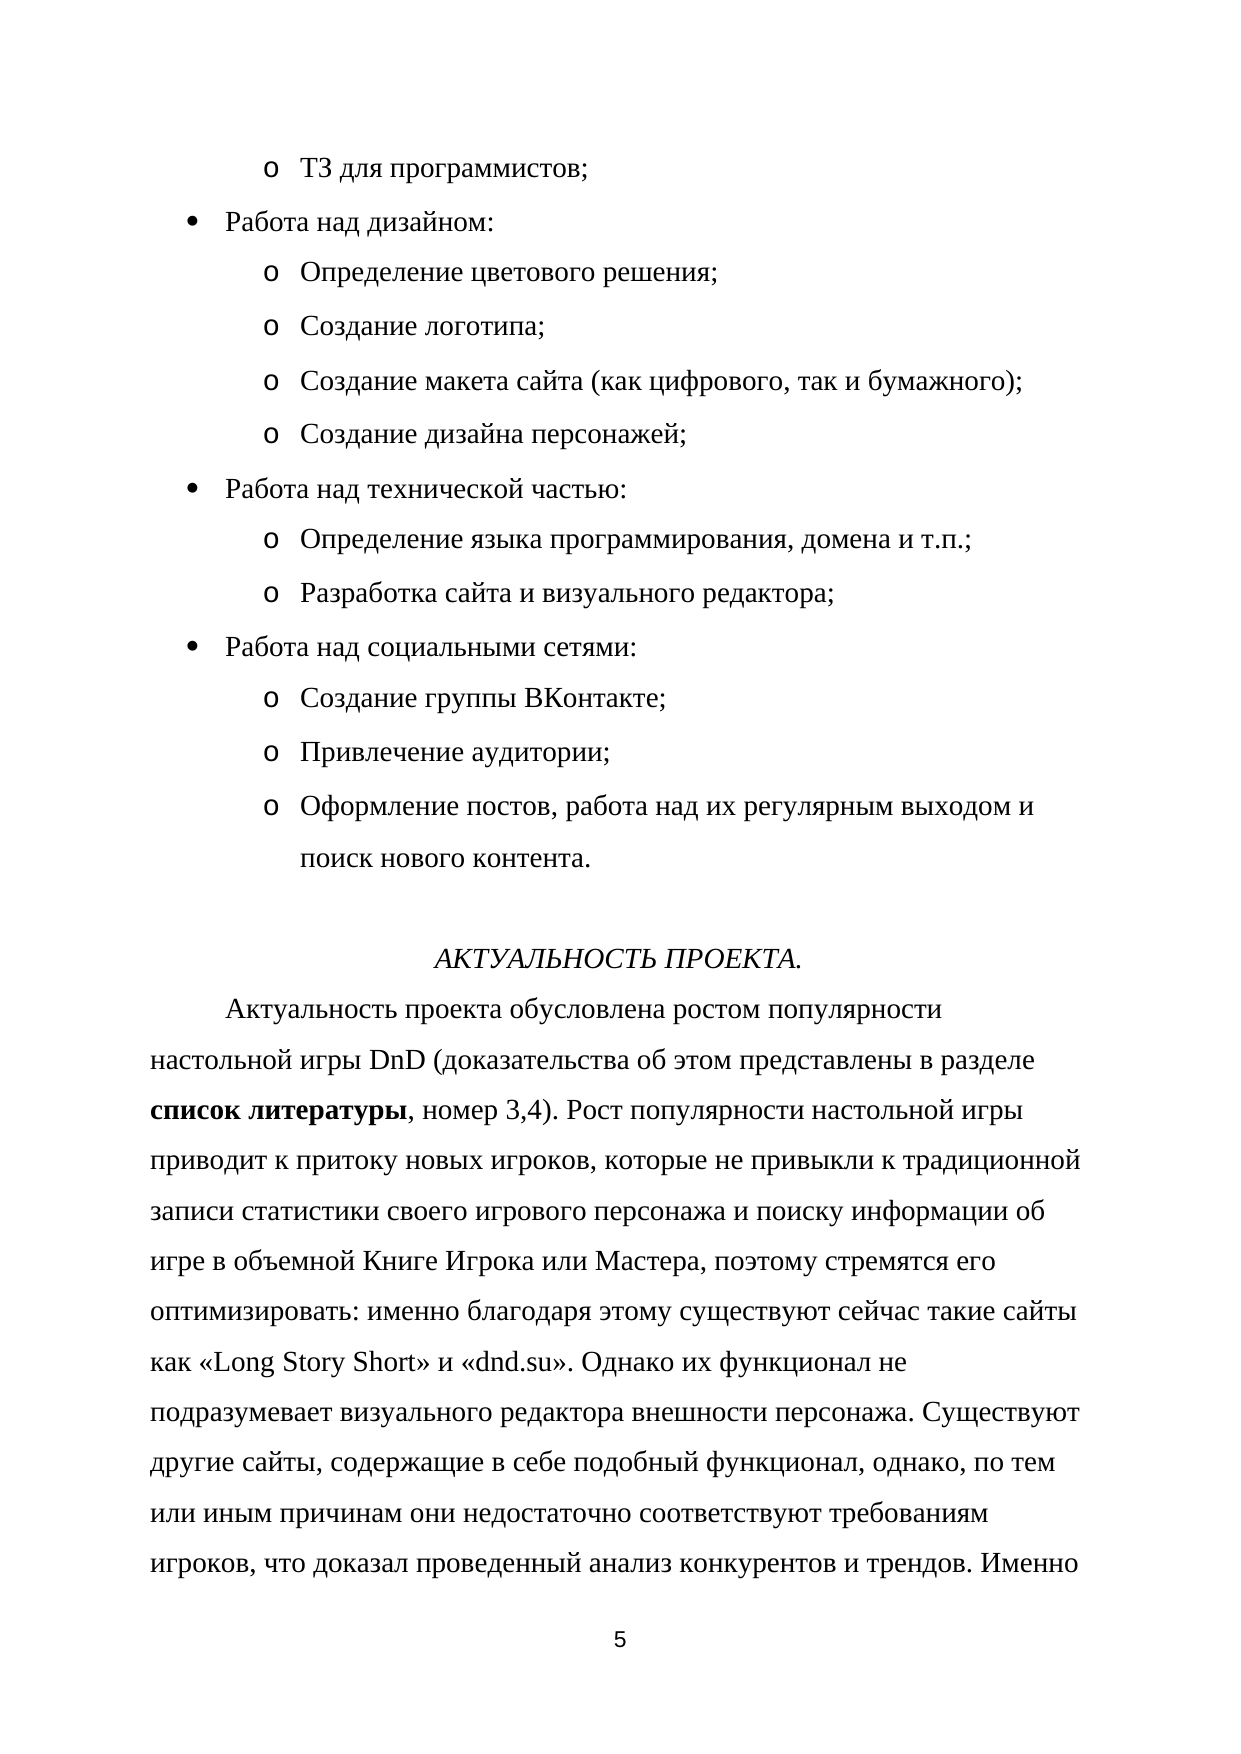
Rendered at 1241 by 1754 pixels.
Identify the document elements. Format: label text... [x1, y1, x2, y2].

list Создание дизайна персонажей; [262, 417, 1090, 453]
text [150, 992, 1090, 1578]
list Работа над дизайном: [187, 204, 1090, 238]
list Оформление постов, работа над их регулярным выходом и поиск нового контента. [262, 788, 1090, 874]
list Разработка сайта и визуального редактора; [262, 575, 1090, 611]
list Создание группы ВКонтакте; [262, 680, 1090, 716]
list Создание логотипа; [262, 308, 1090, 344]
list Определение цветового решения; [262, 254, 1090, 291]
list Работа над социальными сетями: [187, 629, 1090, 663]
list Привлечение аудитории; [262, 734, 1090, 770]
list Определение языка программирования, домена и т.п.; [262, 521, 1090, 557]
list Создание макета сайта (как цифрового, так и бумажного); [262, 363, 1090, 399]
text АКТУАЛЬНОСТЬ ПРОЕКТА. [150, 941, 1090, 975]
list ТЗ для программистов; [262, 150, 1090, 186]
list Работа над технической частью: [187, 471, 1090, 504]
